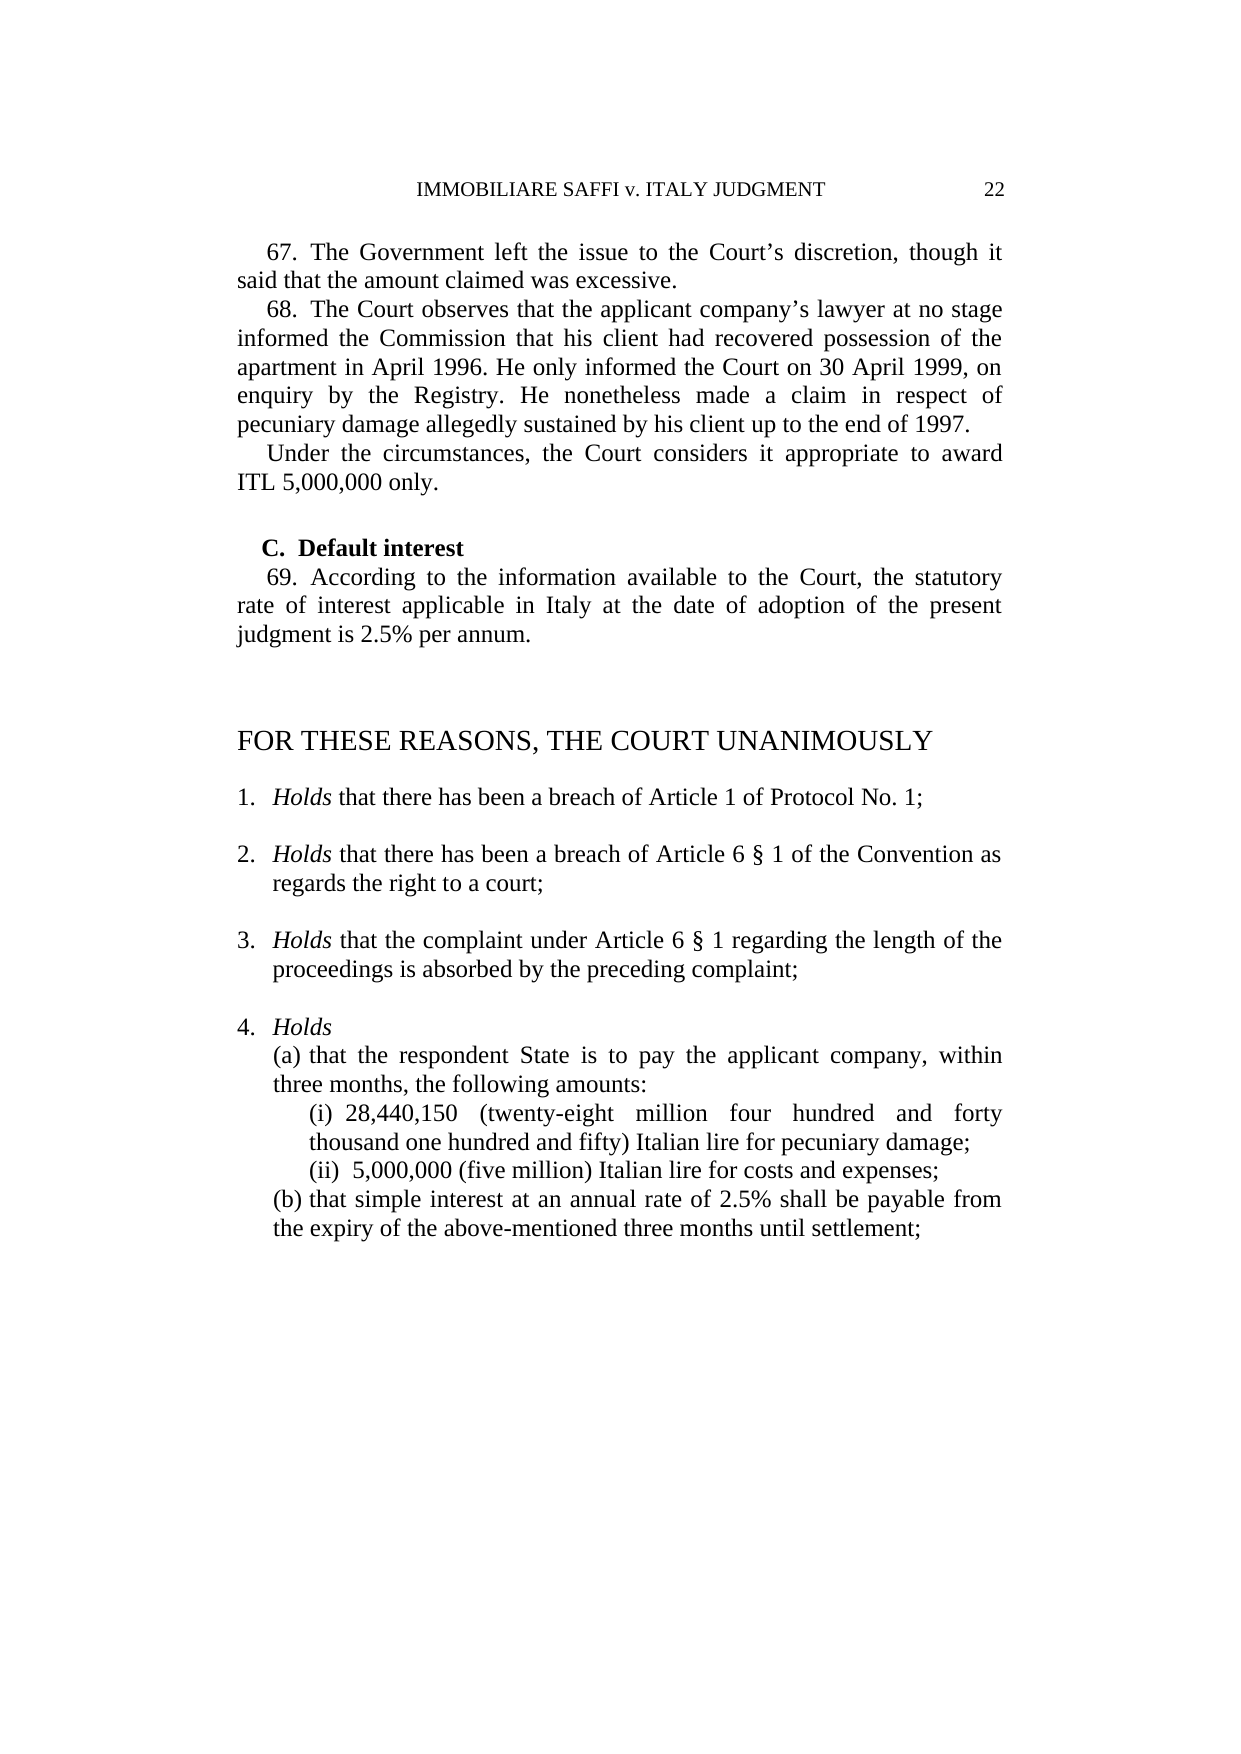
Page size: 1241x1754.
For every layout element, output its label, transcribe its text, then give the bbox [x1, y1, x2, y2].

list (i) 28,440,150 (twenty-eight million four hundred and forty thousand one hundred and fifty) Italian lire for pecuniary damage; [309, 1098, 1003, 1155]
text 83. According to the information available to the Court, the statutory rate of interest applicable in Italy at the date of adoption of the present judgment is 2.5% per annum. [237, 562, 1003, 648]
list 1. Holds that there has been a breach of Article 1 of Protocol No. 1; [237, 782, 1003, 810]
text 82. The Court observes that the applicant company’s lawyer at no stage informed the Commission that his client had recovered possession of the apartment in April 1996. He only informed the Court on 30 April 1999, on enquiry by the Registry. He nonetheless made a claim in respect of pecuniary damage allegedly sustained by his client up to the end of 1997. [237, 294, 1003, 438]
text Under the circumstances, the Court considers it appropriate to award ITL 5,000,000 only. [237, 438, 1003, 496]
list (ii) 5,000,000 (five million) Italian lire for costs and expenses; [309, 1155, 1003, 1184]
list (a) that the respondent State is to pay the applicant company, within three months, the following amounts: [273, 1040, 1003, 1098]
text 81. The Government left the issue to the Court’s discretion, though it said that the amount claimed was excessive. [237, 237, 1003, 294]
list 2. Holds that there has been a breach of Article 6 § 1 of the Convention as regards the right to a court; [237, 839, 1003, 897]
text FOR THESE REASONS, THE COURT UNANIMOUSLY [237, 723, 1003, 757]
list 4. Holds [237, 1012, 1003, 1040]
list (b) that simple interest at an annual rate of 2.5% shall be payable from the expiry of the above-mentioned three months until settlement; [273, 1184, 1003, 1242]
list 3. Holds that the complaint under Article 6 § 1 regarding the length of the proceedings is absorbed by the preceding complaint; [237, 925, 1003, 983]
text C. Default interest [261, 533, 1003, 562]
